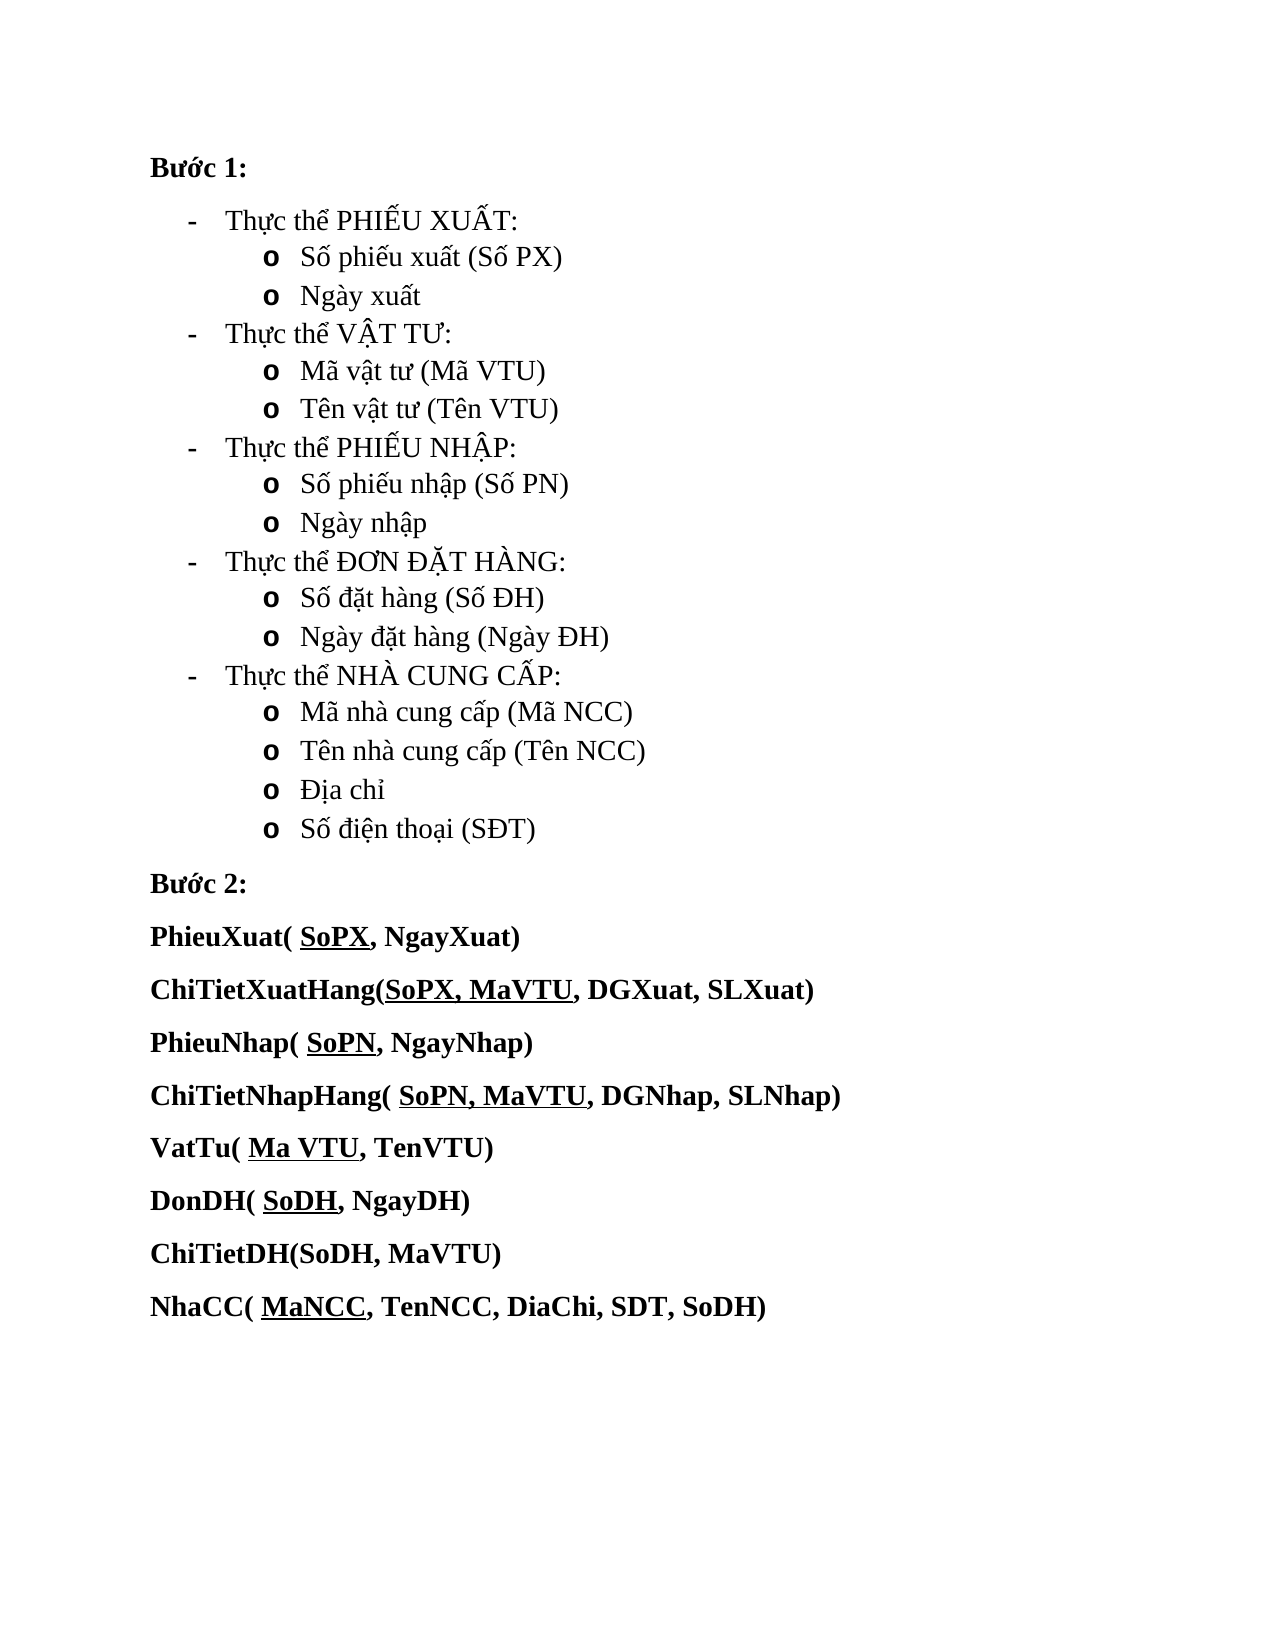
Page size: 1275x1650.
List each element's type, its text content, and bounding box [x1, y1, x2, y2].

list Ngày xuất [262, 278, 1125, 314]
list Mã nhà cung cấp (Mã NCC) [262, 694, 1125, 730]
list Thực thể VẬT TƯ: [187, 317, 1125, 350]
list Tên nhà cung cấp (Tên NCC) [262, 733, 1125, 769]
list Số điện thoại (SĐT) [262, 811, 1125, 847]
text PhieuXuat( SoPX, NgayXuat) [150, 919, 1125, 953]
list Thực thể PHIẾU XUẤT: [187, 203, 1125, 236]
text DonDH( SoDH, NgayDH) [150, 1183, 1125, 1217]
list Mã vật tư (Mã VTU) [262, 353, 1125, 389]
text ChiTietDH(SoDH, MaVTU) [150, 1236, 1125, 1270]
list Thực thể ĐƠN ĐẶT HÀNG: [187, 544, 1125, 578]
list Tên vật tư (Tên VTU) [262, 392, 1125, 428]
text NhaCC( MaNCC, TenNCC, DiaChi, SDT, SoDH) [150, 1289, 1125, 1322]
list Ngày nhập [262, 506, 1125, 542]
text ChiTietNhapHang( SoPN, MaVTU, DGNhap, SLNhap) [150, 1078, 1125, 1111]
list Số phiếu nhập (Số PN) [262, 467, 1125, 503]
text PhieuNhap( SoPN, NgayNhap) [150, 1025, 1125, 1058]
text VatTu( Ma VTU, TenVTU) [150, 1131, 1125, 1164]
list Thực thể NHÀ CUNG CẤP: [187, 658, 1125, 692]
list Số đặt hàng (Số ĐH) [262, 581, 1125, 617]
text Bước 1: [150, 150, 1125, 183]
list Thực thể PHIẾU NHẬP: [187, 431, 1125, 464]
text ChiTietXuatHang(SoPX, MaVTU, DGXuat, SLXuat) [150, 972, 1125, 1006]
list Địa chỉ [262, 772, 1125, 808]
list Ngày đặt hàng (Ngày ĐH) [262, 619, 1125, 655]
list Số phiếu xuất (Số PX) [262, 239, 1125, 275]
text Bước 2: [150, 866, 1125, 900]
